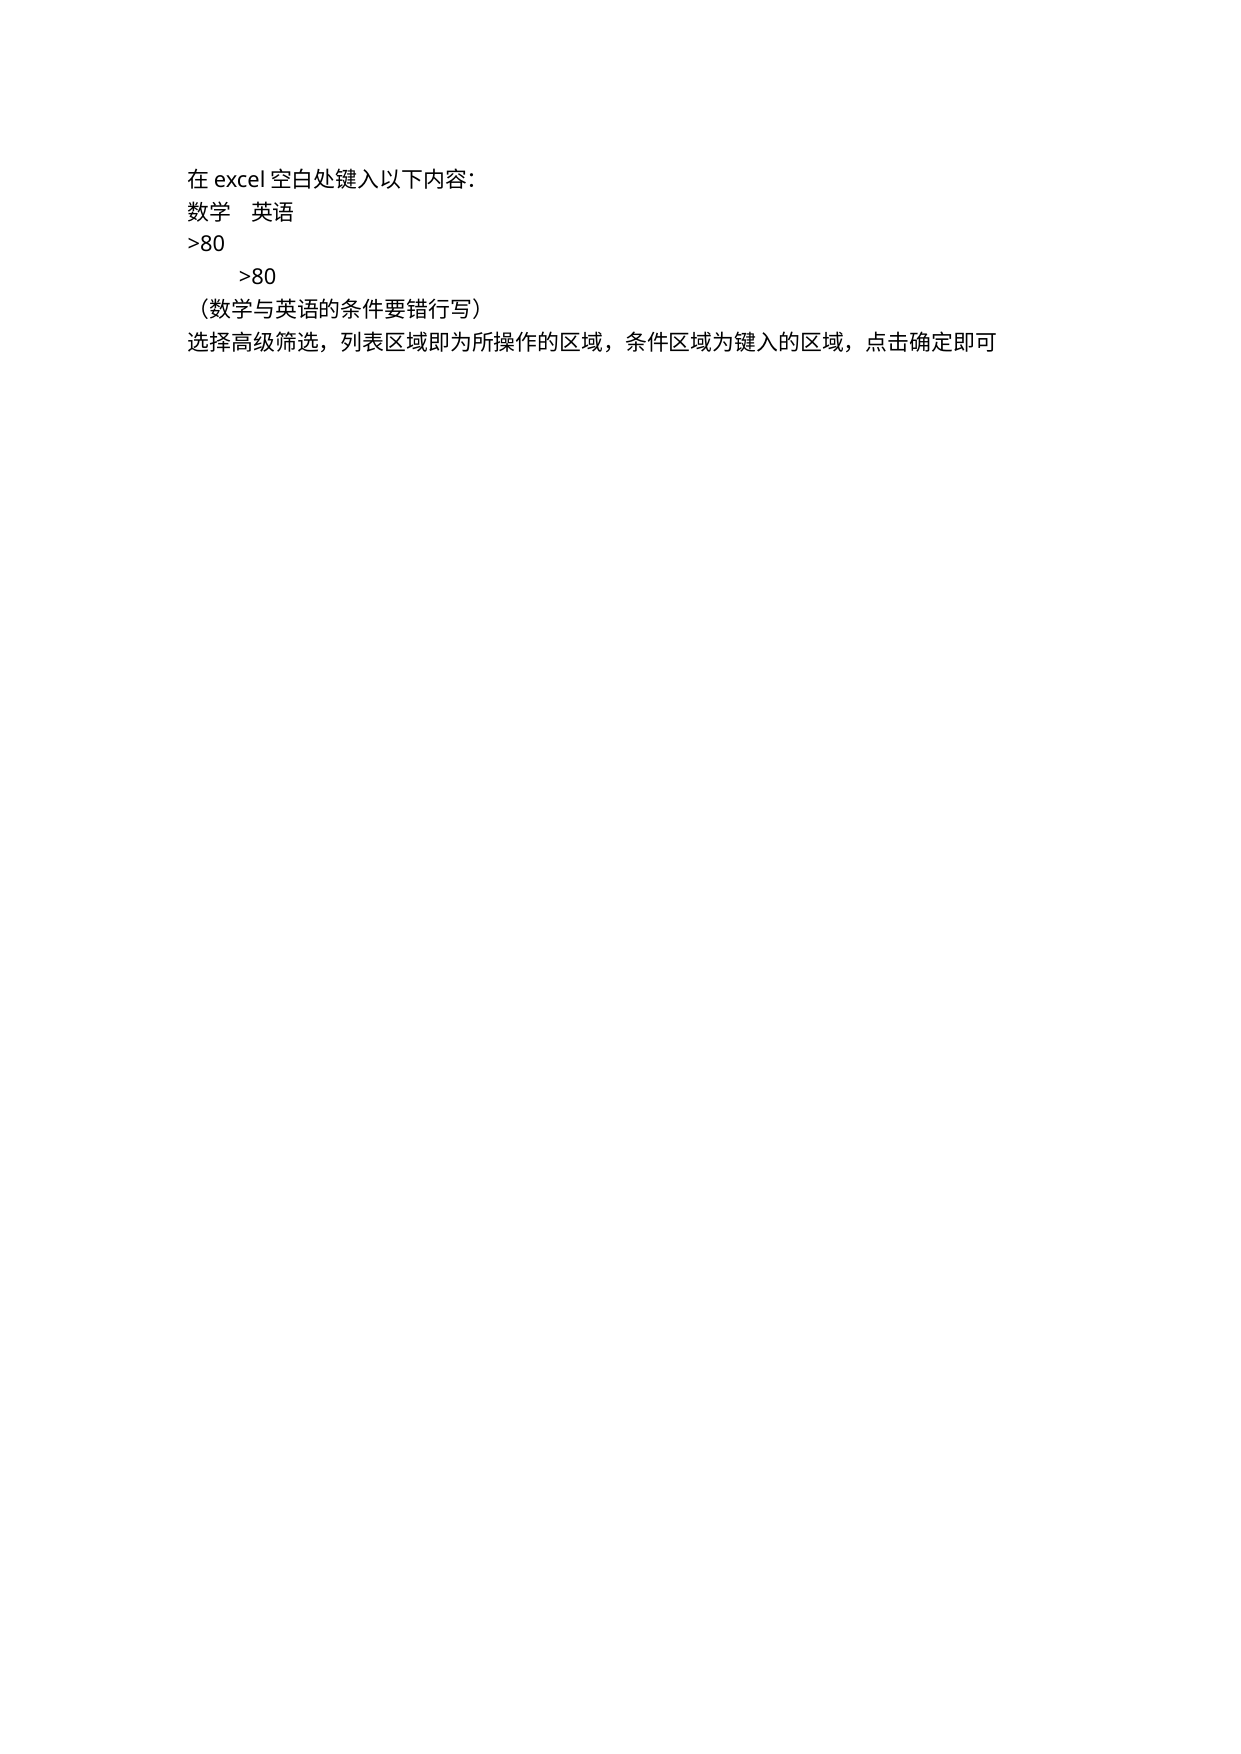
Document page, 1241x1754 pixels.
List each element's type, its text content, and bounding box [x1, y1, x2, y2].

text 选择高级筛选，列表区域即为所操作的区域，条件区域为键入的区域，点击确定即可 [187, 324, 1053, 357]
text >80 [187, 259, 1053, 292]
text （数学与英语的条件要错行写） [187, 292, 1053, 324]
text >80 [187, 227, 1053, 259]
text 数学 英语 [187, 194, 1053, 227]
text 在excel空白处键入以下内容： [187, 162, 1053, 194]
